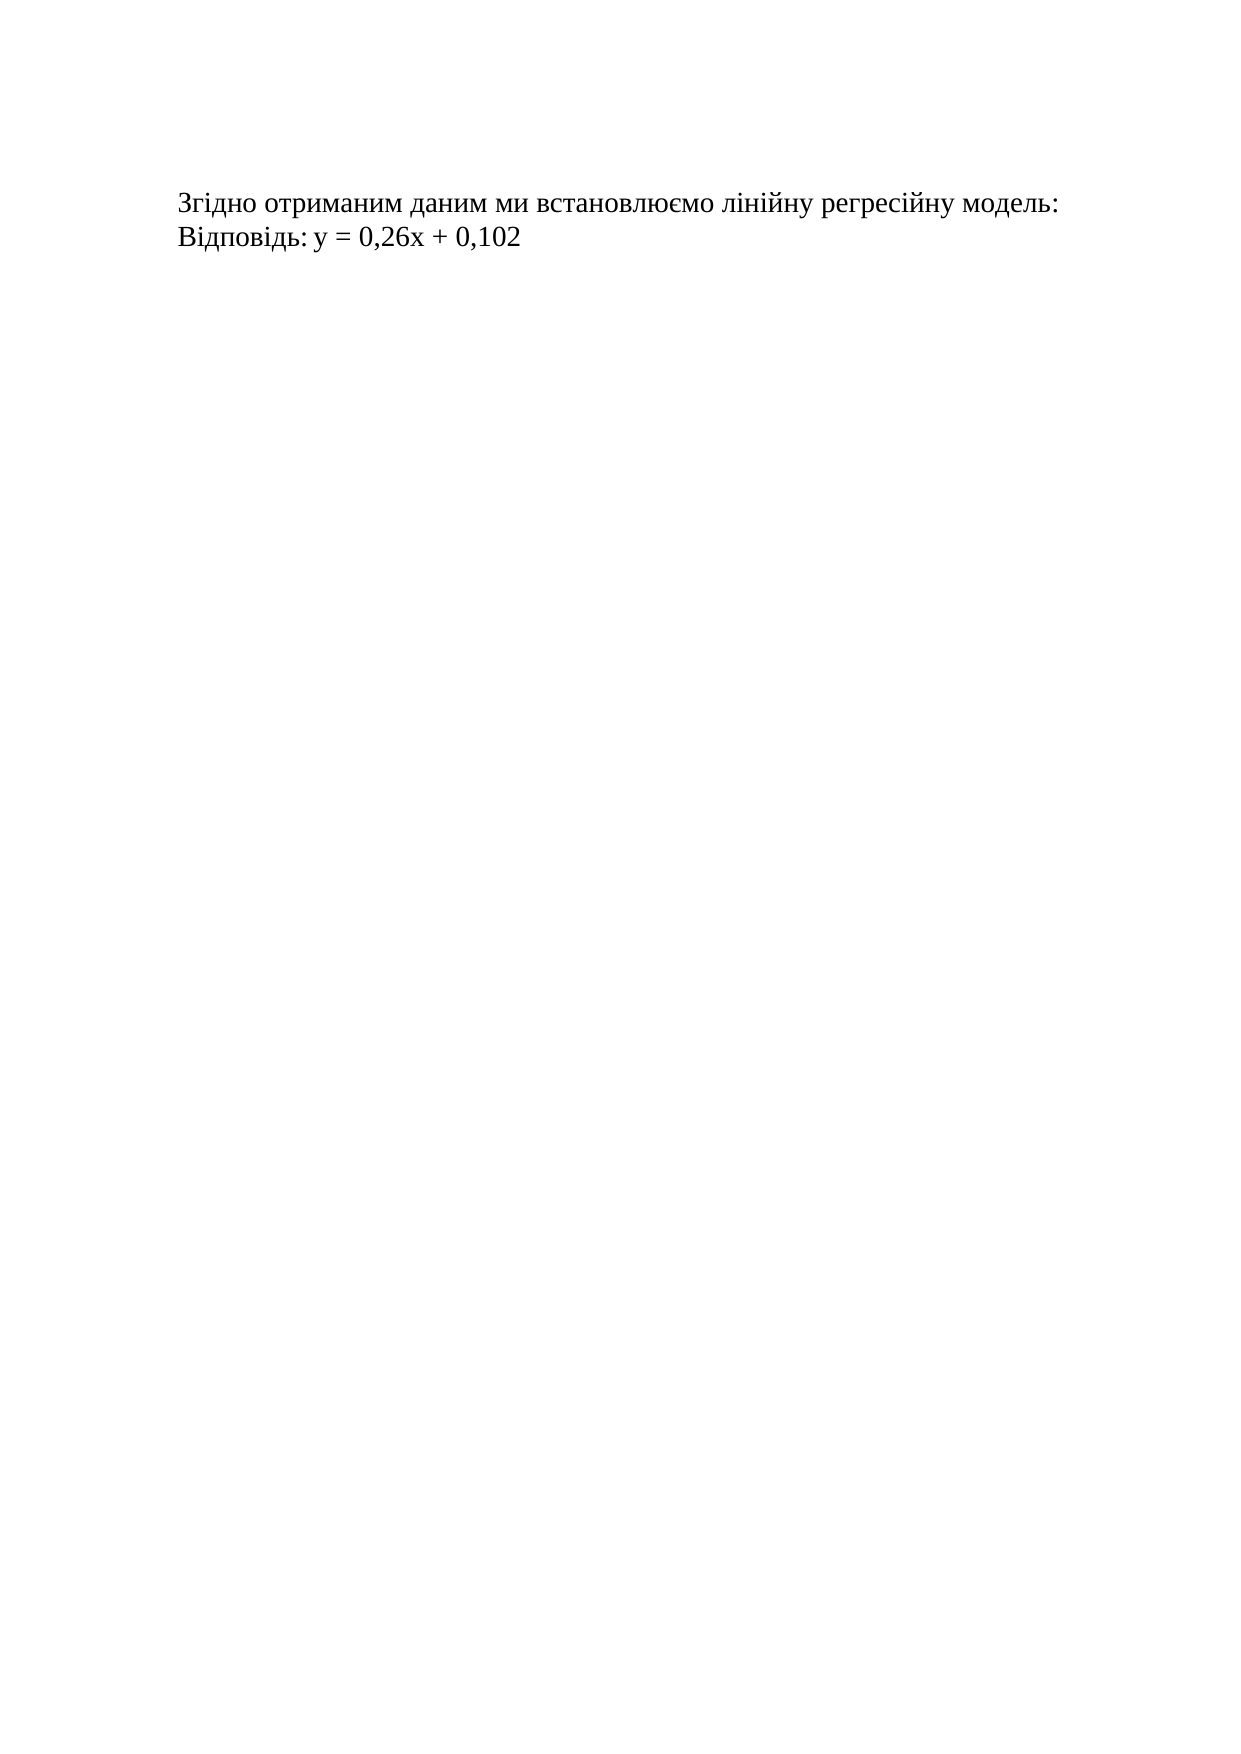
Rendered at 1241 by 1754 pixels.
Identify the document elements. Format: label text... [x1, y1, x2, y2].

text Згідно отриманим даним ми встановлюємо лінійну регресійну модель: [177, 185, 1152, 219]
text Відповідь: y = 0,26x + 0,102 [177, 219, 1152, 252]
